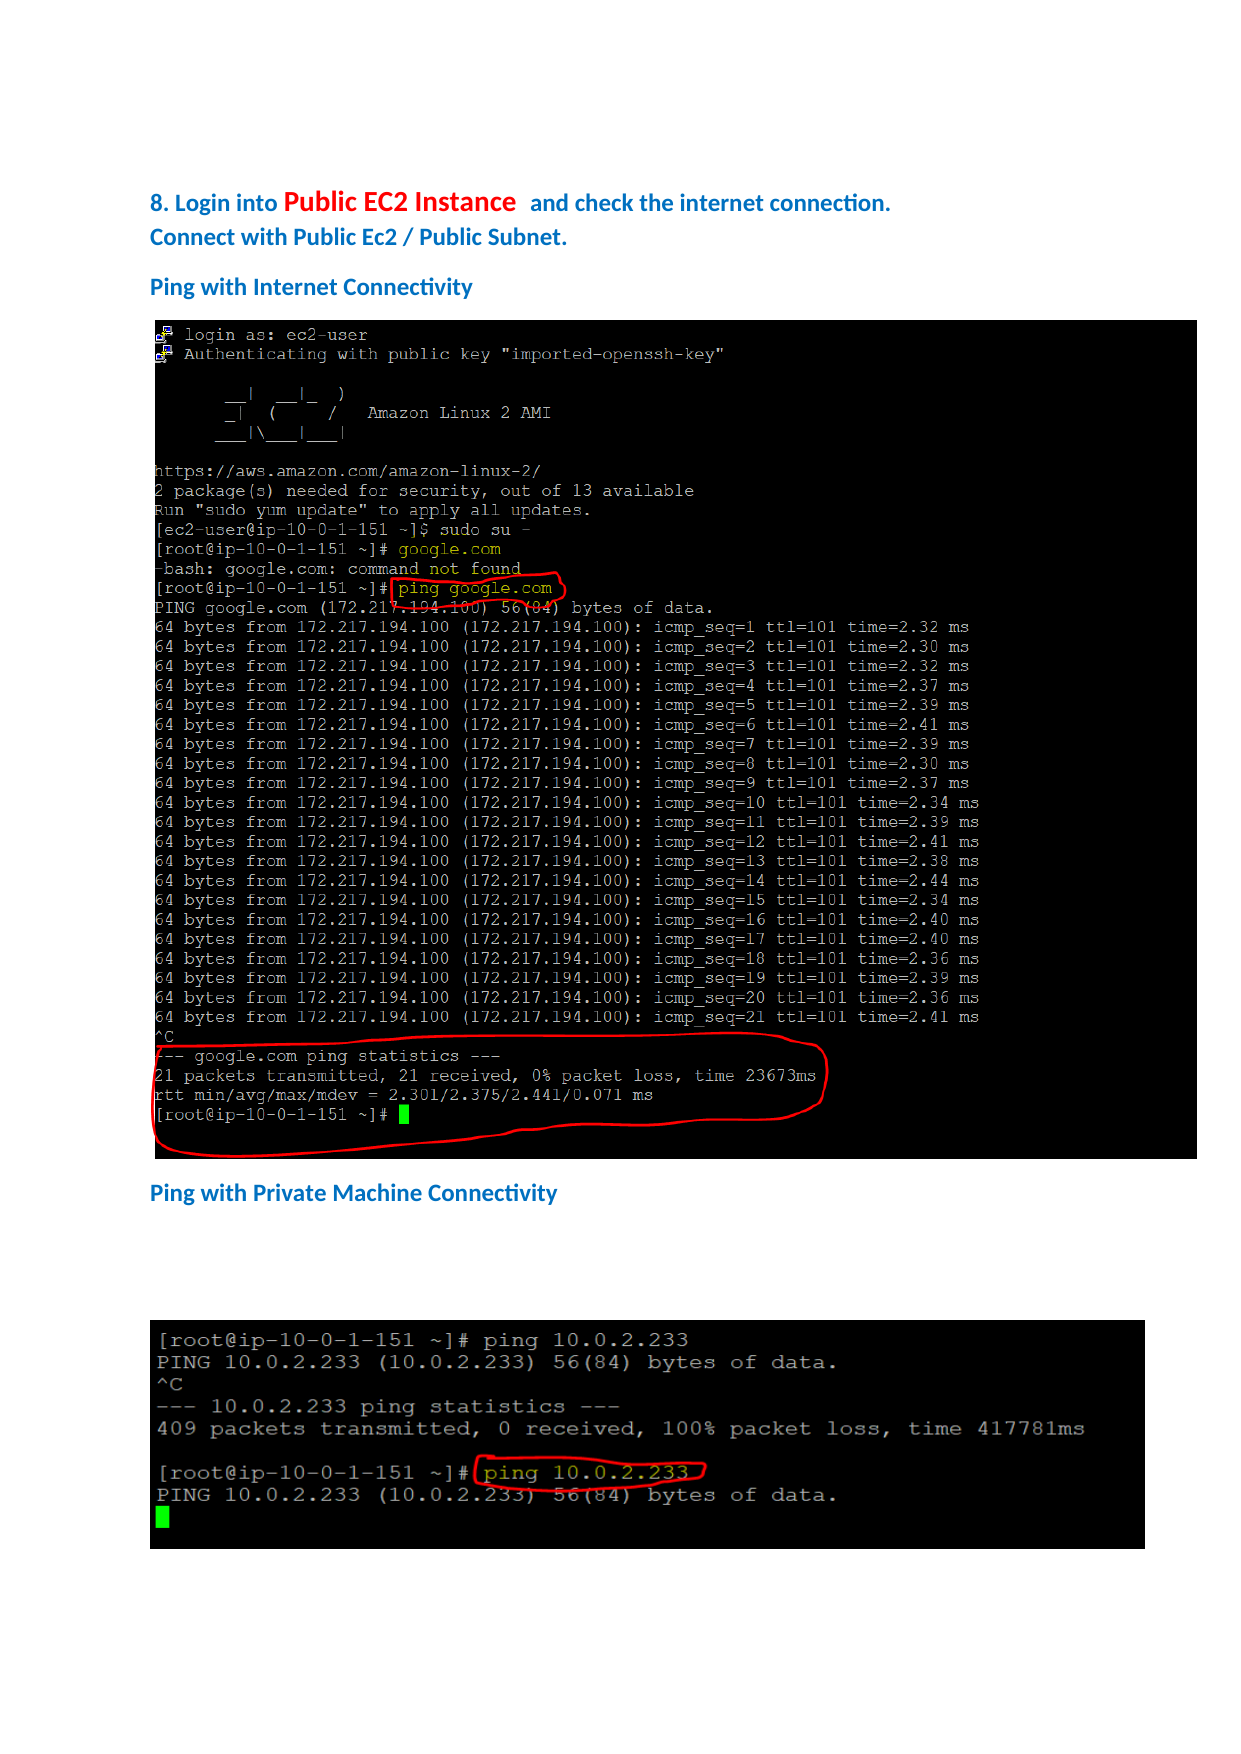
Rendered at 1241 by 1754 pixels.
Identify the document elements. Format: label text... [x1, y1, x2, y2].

picture [150, 320, 1197, 1159]
text Ping with Private Machine Connectivity [150, 1177, 1090, 1208]
text Ping with Internet Connectivity [150, 271, 1090, 301]
picture [150, 1320, 1145, 1549]
text 8. Login into Public EC2 Instance and check the internet connection. Connect with Public Ec2 / Public Subnet. [150, 150, 1090, 252]
